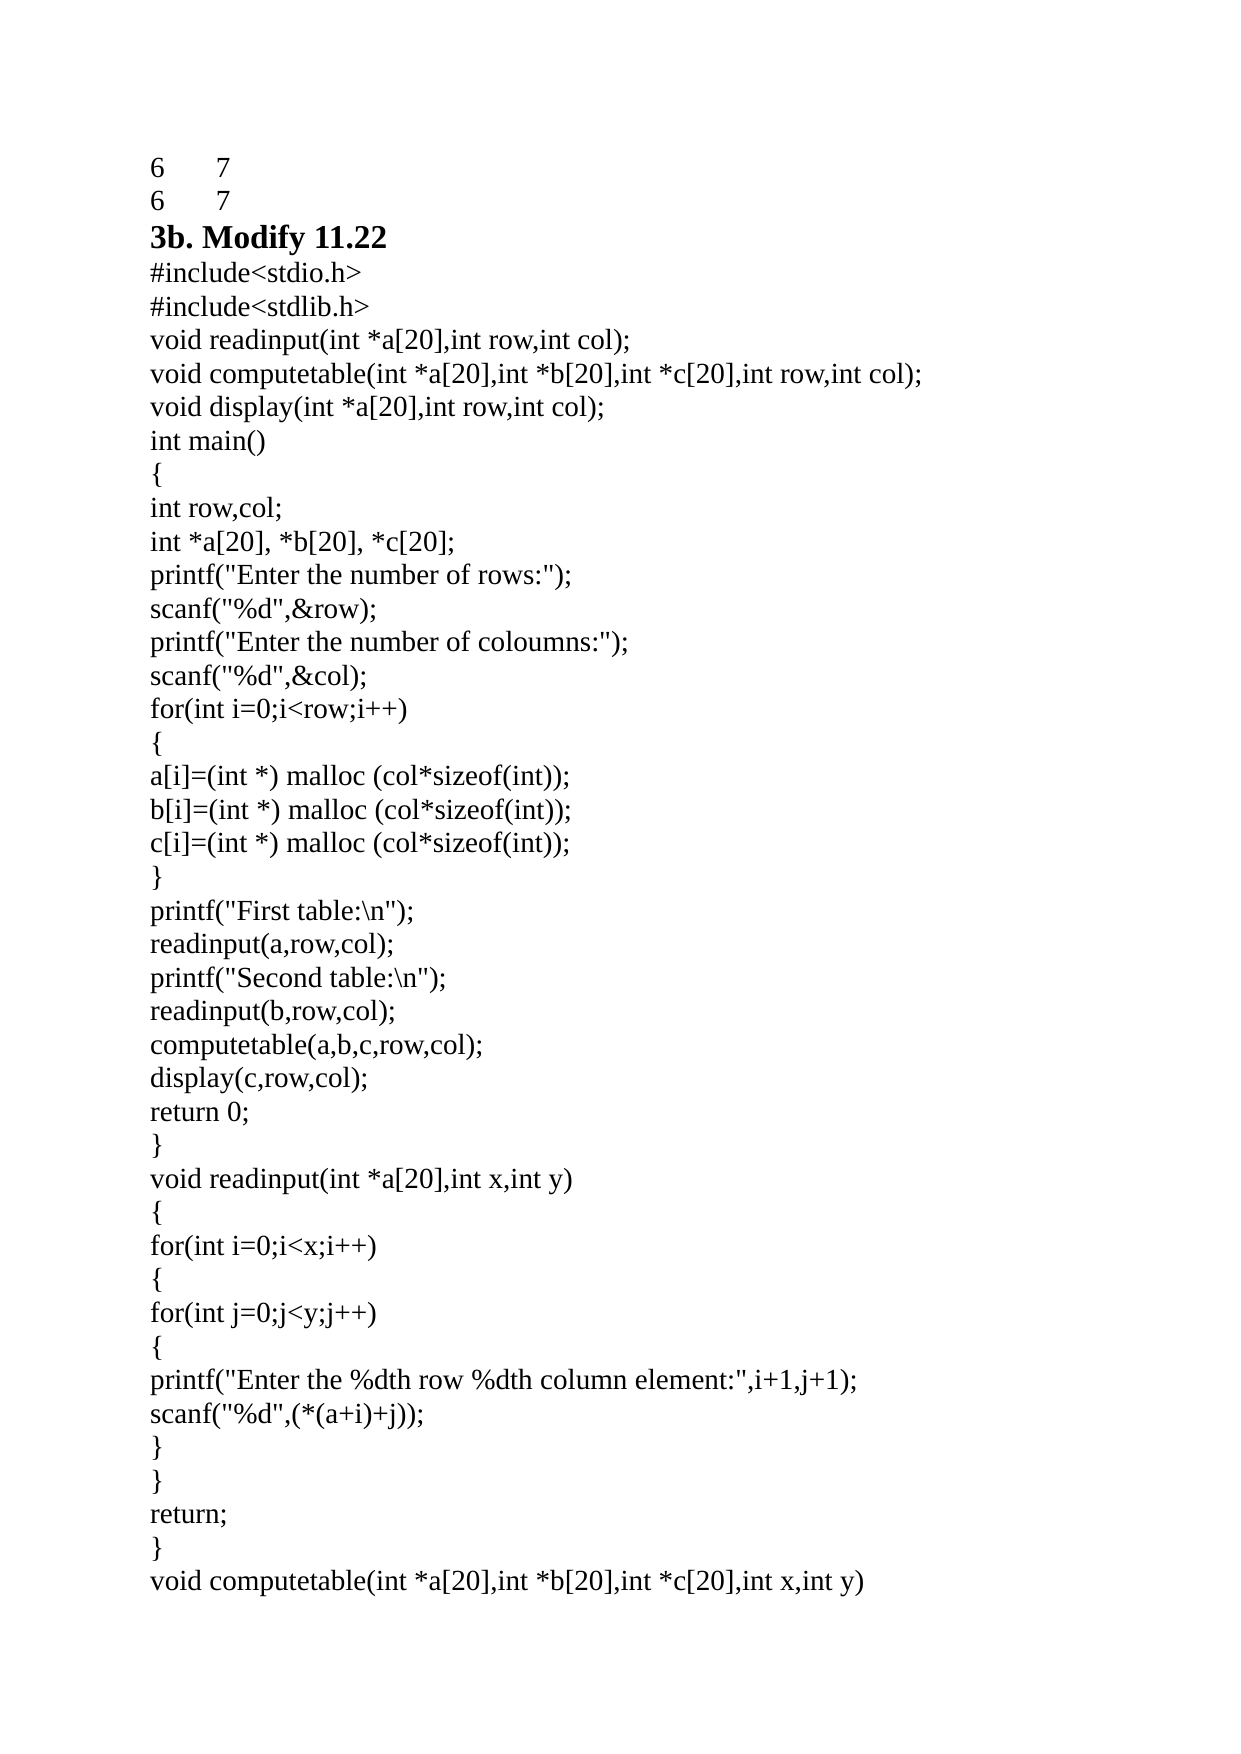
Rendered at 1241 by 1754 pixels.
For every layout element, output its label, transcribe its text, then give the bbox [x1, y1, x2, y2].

text for(int j=0;j<y;j++) [150, 1295, 1090, 1329]
text int main() [150, 423, 1090, 457]
text 3b. Modify 11.22 [150, 217, 1090, 255]
text { [150, 1329, 1090, 1362]
text void display(int *a[20],int row,int col); [150, 389, 1090, 423]
text } [150, 1463, 1090, 1496]
text printf("Enter the %dth row %dth column element:",i+1,j+1); [150, 1362, 1090, 1396]
text b[i]=(int *) malloc (col*sizeof(int)); [150, 792, 1090, 826]
text void computetable(int *a[20],int *b[20],int *c[20],int x,int y) [150, 1563, 1090, 1597]
text void readinput(int *a[20],int x,int y) [150, 1161, 1090, 1194]
text 6 7 [150, 183, 1090, 217]
text { [150, 1194, 1090, 1228]
text scanf("%d",&col); [150, 658, 1090, 691]
text int *a[20], *b[20], *c[20]; [150, 524, 1090, 557]
text printf("First table:\n"); [150, 893, 1090, 926]
text c[i]=(int *) malloc (col*sizeof(int)); [150, 826, 1090, 859]
text { [150, 1262, 1090, 1295]
text void computetable(int *a[20],int *b[20],int *c[20],int row,int col); [150, 356, 1090, 389]
text } [150, 1530, 1090, 1563]
text display(c,row,col); [150, 1060, 1090, 1094]
text 6 7 [150, 150, 1090, 183]
text #include<stdlib.h> [150, 289, 1090, 322]
text #include<stdio.h> [150, 255, 1090, 289]
text } [150, 1127, 1090, 1161]
text for(int i=0;i<x;i++) [150, 1228, 1090, 1262]
text printf("Enter the number of coloumns:"); [150, 624, 1090, 658]
text printf("Enter the number of rows:"); [150, 557, 1090, 591]
text a[i]=(int *) malloc (col*sizeof(int)); [150, 758, 1090, 792]
text } [150, 1429, 1090, 1463]
text for(int i=0;i<row;i++) [150, 691, 1090, 725]
text return; [150, 1496, 1090, 1530]
text { [150, 725, 1090, 758]
text return 0; [150, 1094, 1090, 1127]
text readinput(a,row,col); [150, 926, 1090, 960]
text scanf("%d",(*(a+i)+j)); [150, 1396, 1090, 1429]
text printf("Second table:\n"); [150, 960, 1090, 993]
text readinput(b,row,col); [150, 993, 1090, 1027]
text { [150, 457, 1090, 490]
text } [150, 859, 1090, 893]
text void readinput(int *a[20],int row,int col); [150, 322, 1090, 356]
text scanf("%d",&row); [150, 591, 1090, 624]
text int row,col; [150, 490, 1090, 524]
text computetable(a,b,c,row,col); [150, 1027, 1090, 1060]
